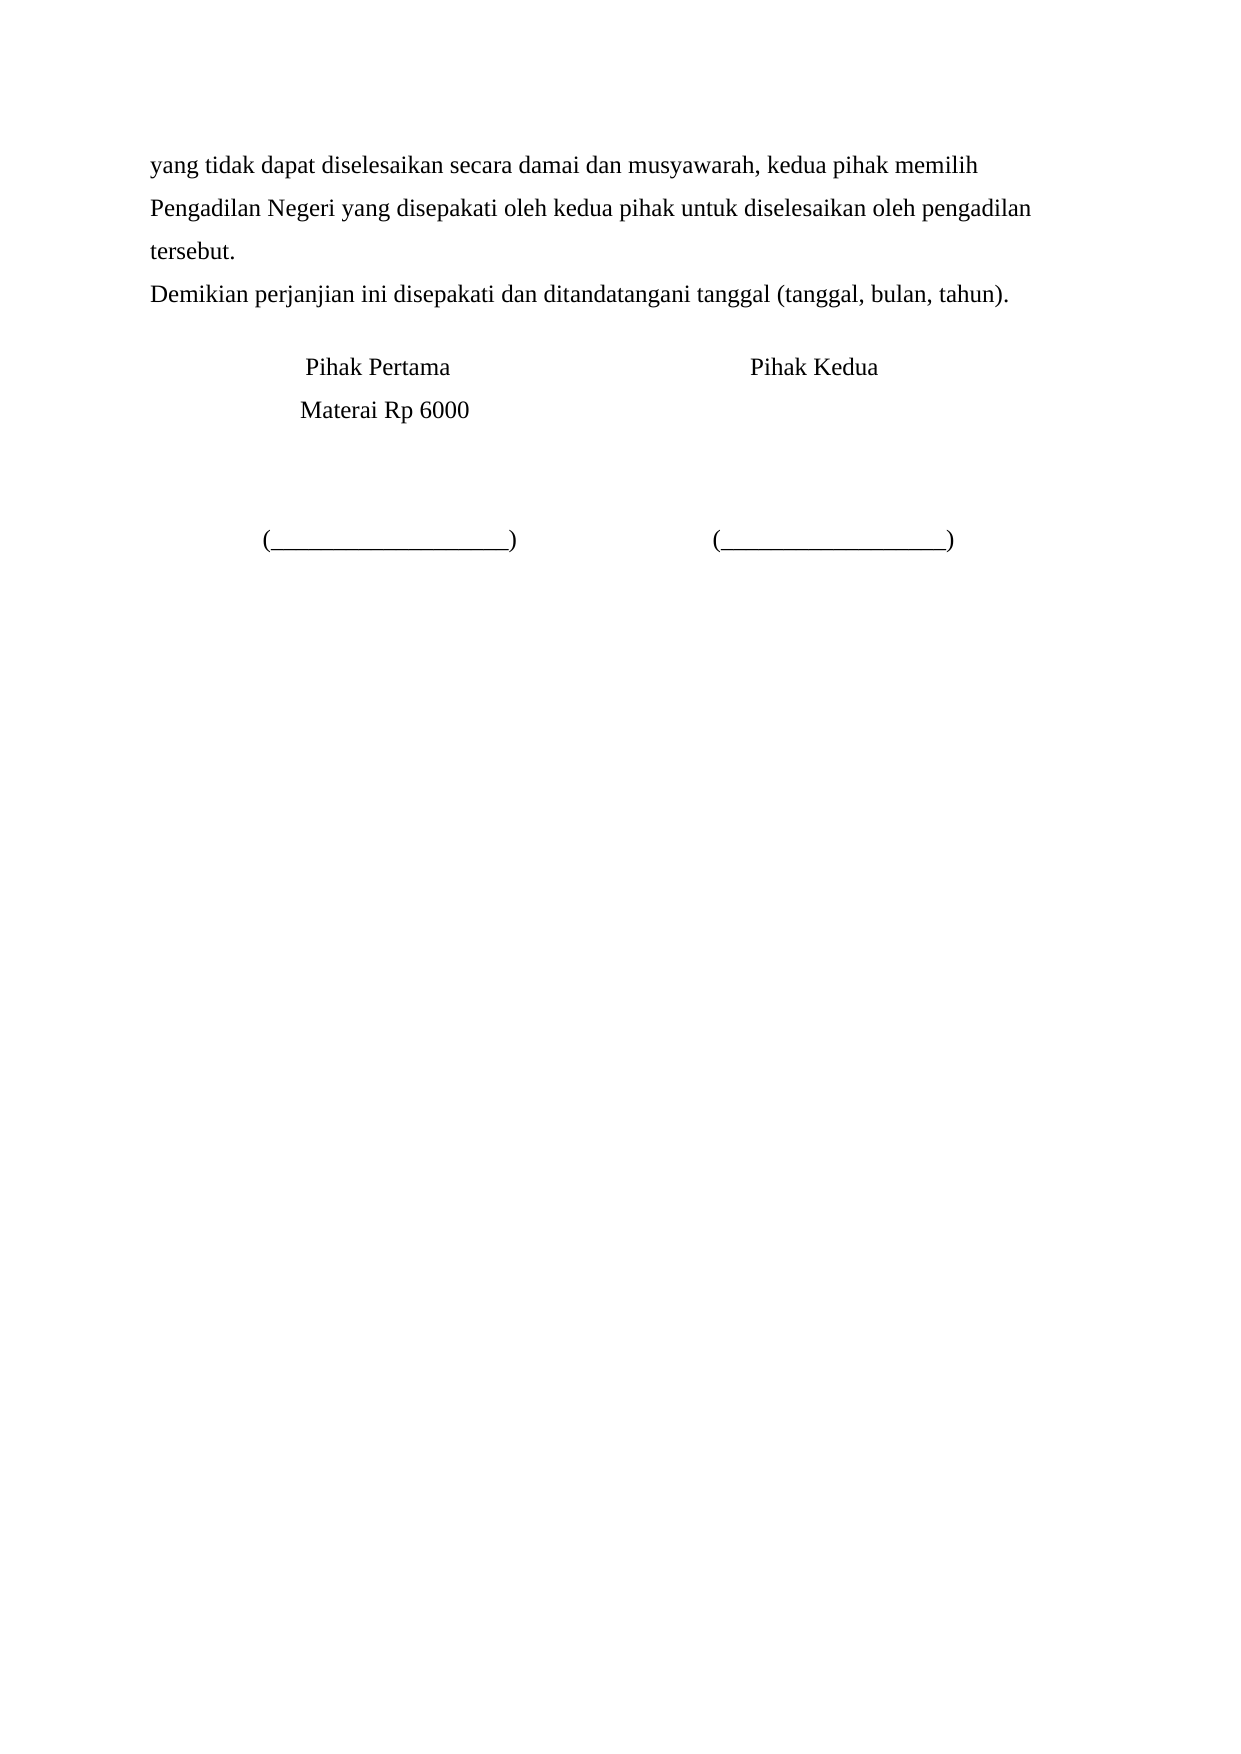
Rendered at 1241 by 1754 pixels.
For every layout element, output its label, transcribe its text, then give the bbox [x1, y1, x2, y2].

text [150, 150, 1090, 308]
text Materai Rp 6000 [150, 395, 1090, 424]
text (___________________) (__________________) [150, 524, 1090, 553]
text Pihak Pertama Pihak Kedua [150, 352, 1090, 380]
